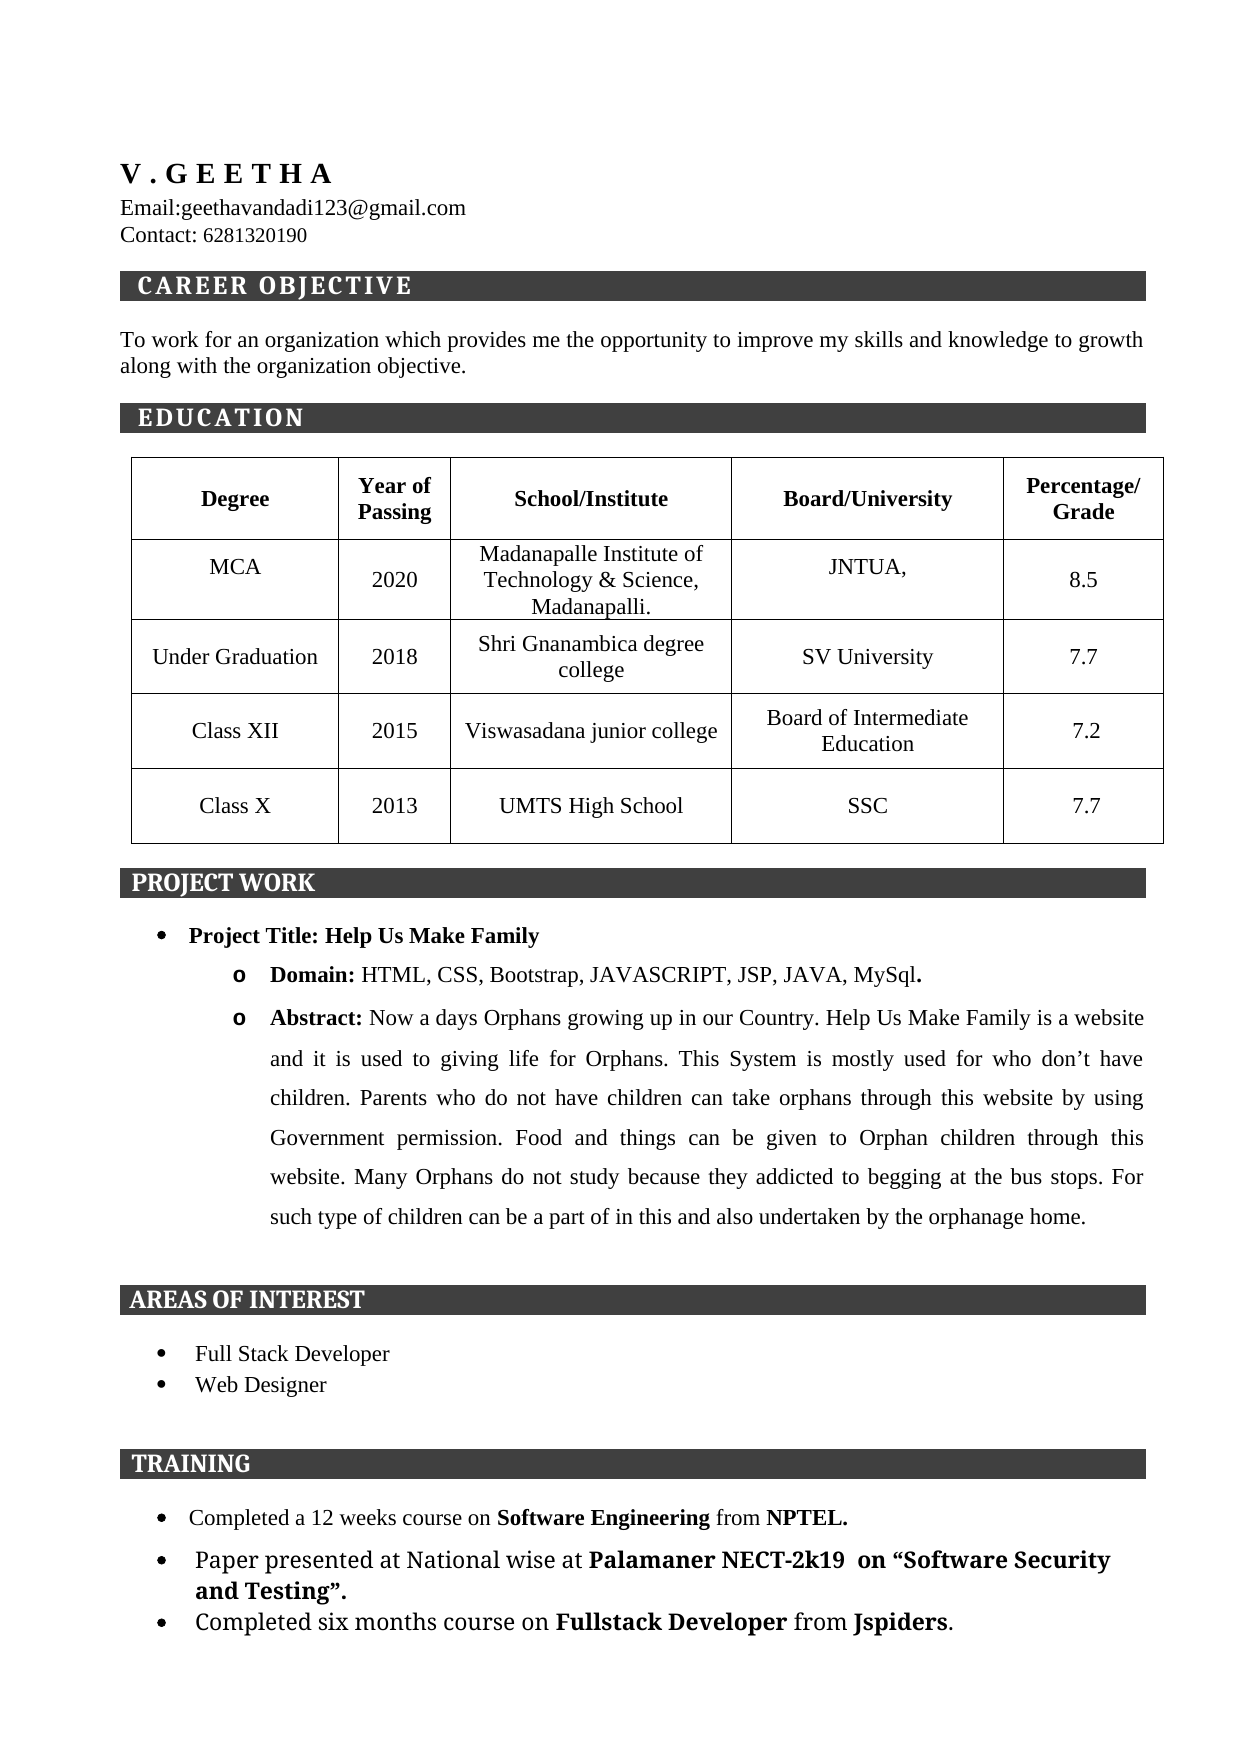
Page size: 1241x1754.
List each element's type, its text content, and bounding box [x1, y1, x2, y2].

text PROJECT WORK [120, 868, 1146, 898]
list Paper presented at National wise at Palamaner NECT-2k19 on “Software Security and Testing”. [157, 1544, 1146, 1606]
table_cell Under Graduation [132, 620, 338, 692]
table_cell Viswasadana junior college [451, 694, 731, 768]
list Abstract: Now a days Orphans growing up in our Country. Help Us Make Family is a website and it is used to giving life for Orphans. This System is mostly used for who don’t have children. Parents who do not have children can take orphans through this website by using Government permission. Food and things can be given to Orphan children through this website. Many Orphans do not study because they addicted to begging at the bus stops. For such type of children can be a part of in this and also undertaken by the orphanage home. [232, 1003, 1146, 1229]
text TRAINING [120, 1449, 1146, 1479]
table_cell 7.7 [1004, 769, 1163, 843]
table_cell SV University [732, 620, 1003, 692]
table_cell UMTS High School [451, 769, 731, 843]
table_cell MCA [132, 540, 338, 619]
text Email:geethavandadi123@gmail.com [120, 194, 1146, 221]
table_cell Madanapalle Institute of Technology & Science, Madanapalli. [451, 540, 731, 619]
table_cell 7.7 [1004, 620, 1163, 692]
table_cell 2018 [339, 620, 450, 692]
text V.GEETHA [120, 156, 1146, 189]
table_cell 2015 [339, 694, 450, 768]
table_cell Board of Intermediate Education [732, 694, 1003, 768]
table_cell 2013 [339, 769, 450, 843]
table_cell SSC [732, 769, 1003, 843]
list Full Stack Developer [157, 1340, 1146, 1367]
text CAREER OBJECTIVE [120, 271, 1146, 301]
table_cell Shri Gnanambica degree college [451, 620, 731, 692]
text Contact: 6281320190 [120, 221, 1146, 247]
table_cell 2020 [339, 540, 450, 619]
table_cell Class X [132, 769, 338, 843]
list Web Designer [157, 1371, 1146, 1397]
table_cell Class XII [132, 694, 338, 768]
text EDUCATION [120, 403, 1146, 433]
list Domain: HTML, CSS, Bootstrap, JAVASCRIPT, JSP, JAVA, MySql. [232, 961, 1146, 989]
list Completed six months course on Fullstack Developer from Jspiders. [157, 1606, 1146, 1638]
table_header School/Institute [451, 458, 731, 539]
table_header Year of Passing [339, 458, 450, 539]
table_header Degree [132, 458, 338, 539]
list Completed a 12 weeks course on Software Engineering from NPTEL. [157, 1504, 1146, 1531]
text To work for an organization which provides me the opportunity to improve my skills and knowledge to growth along with the organization objective. [120, 326, 1146, 379]
table_cell 7.2 [1004, 694, 1163, 768]
text AREAS OF INTEREST [120, 1285, 1146, 1315]
table_cell JNTUA, [732, 540, 1003, 619]
table_header Board/University [732, 458, 1003, 539]
list Project Title: Help Us Make Family [157, 922, 1146, 948]
table_cell 8.5 [1004, 540, 1163, 619]
table_header Percentage/ Grade [1004, 458, 1163, 539]
